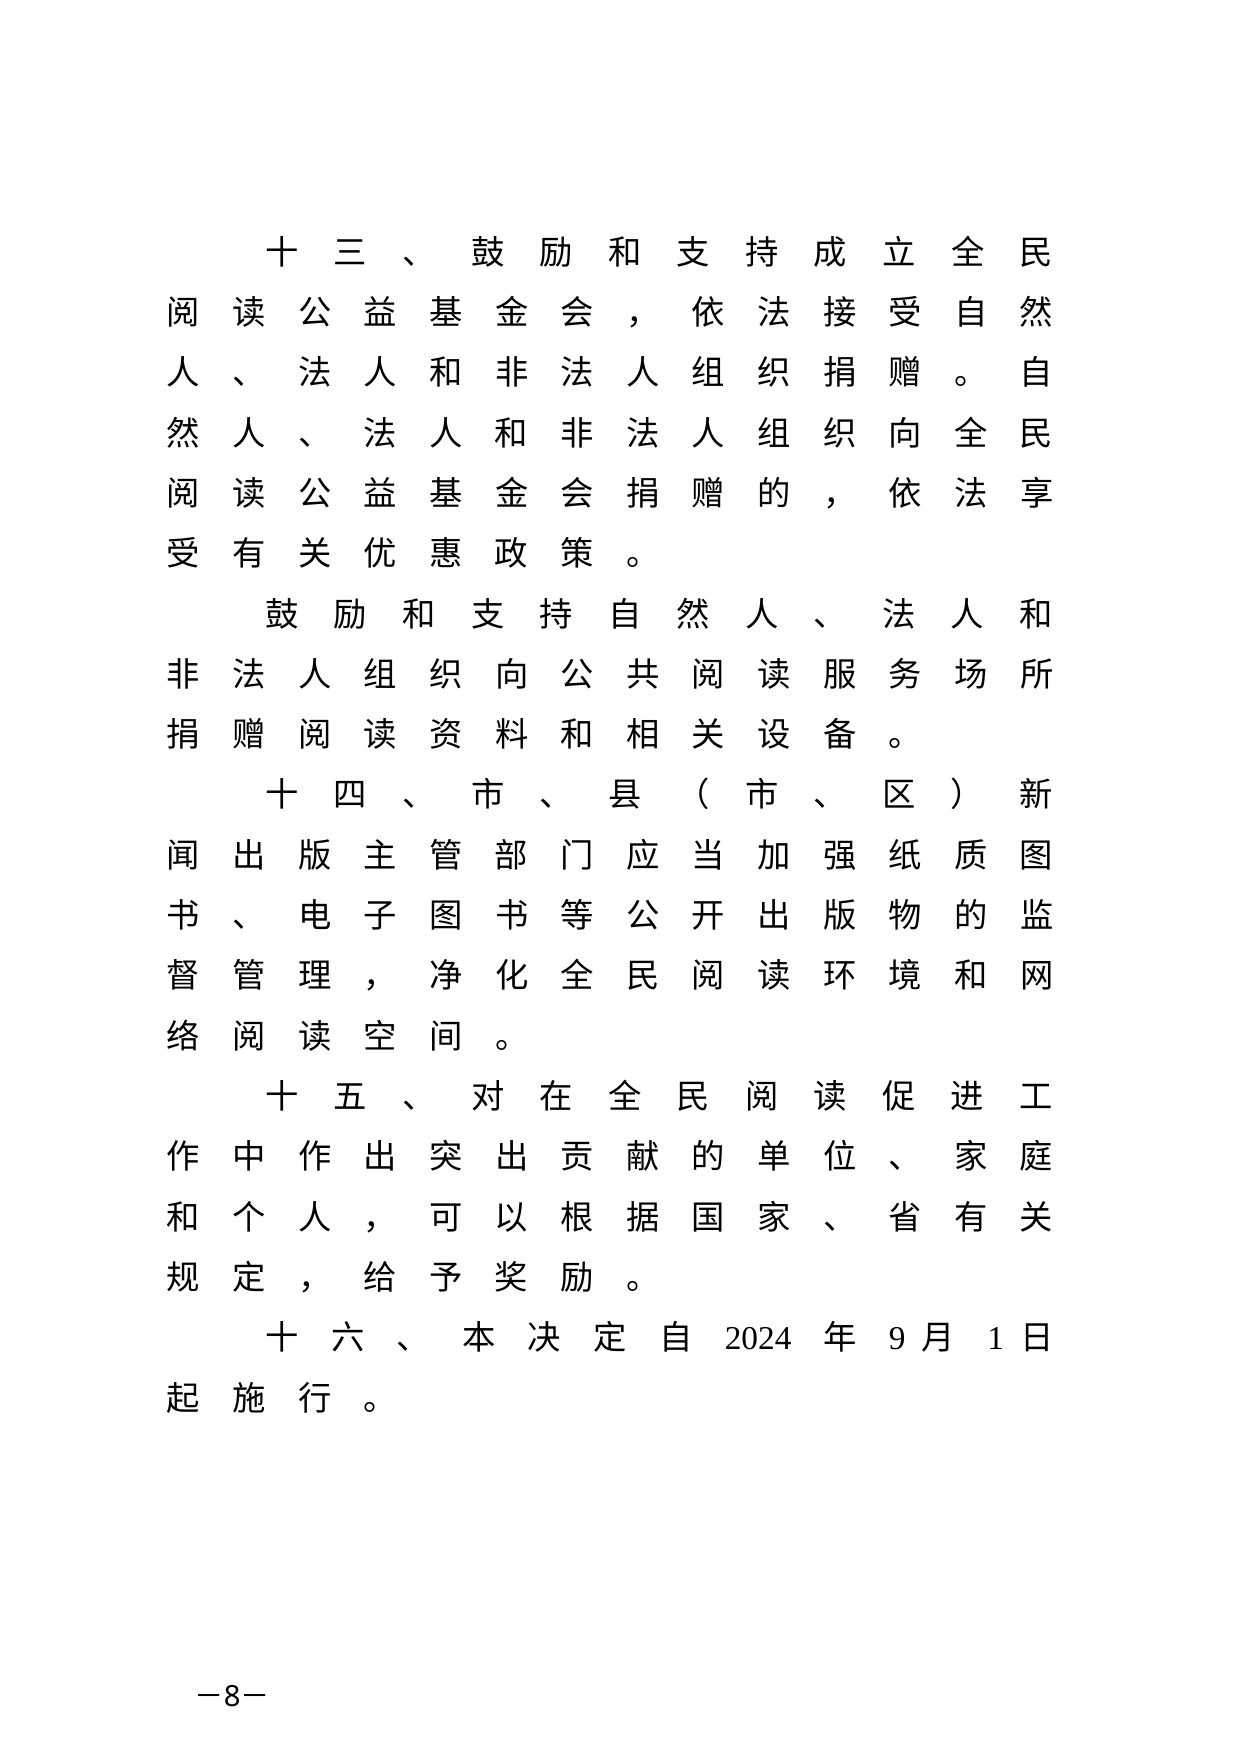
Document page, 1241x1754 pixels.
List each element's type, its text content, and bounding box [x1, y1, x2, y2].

text 十六、本决定自2024年9月1日起施行。 [167, 1305, 1085, 1426]
text 鼓励和支持自然人、法人和非法人组织向公共阅读服务场所捐赠阅读资料和相关设备。 [167, 581, 1085, 762]
text 十四、市、县（市、区）新闻出版主管部门应当加强纸质图书、电子图书等公开出版物的监督管理，净化全民阅读环境和网络阅读空间。 [167, 762, 1085, 1064]
text 十五、对在全民阅读促进工作中作出突出贡献的单位、家庭和个人，可以根据国家、省有关规定，给予奖励。 [167, 1064, 1085, 1305]
text 十三、鼓励和支持成立全民阅读公益基金会，依法接受自然人、法人和非法人组织捐赠。自然人、法人和非法人组织向全民阅读公益基金会捐赠的，依法享受有关优惠政策。 [167, 219, 1085, 581]
